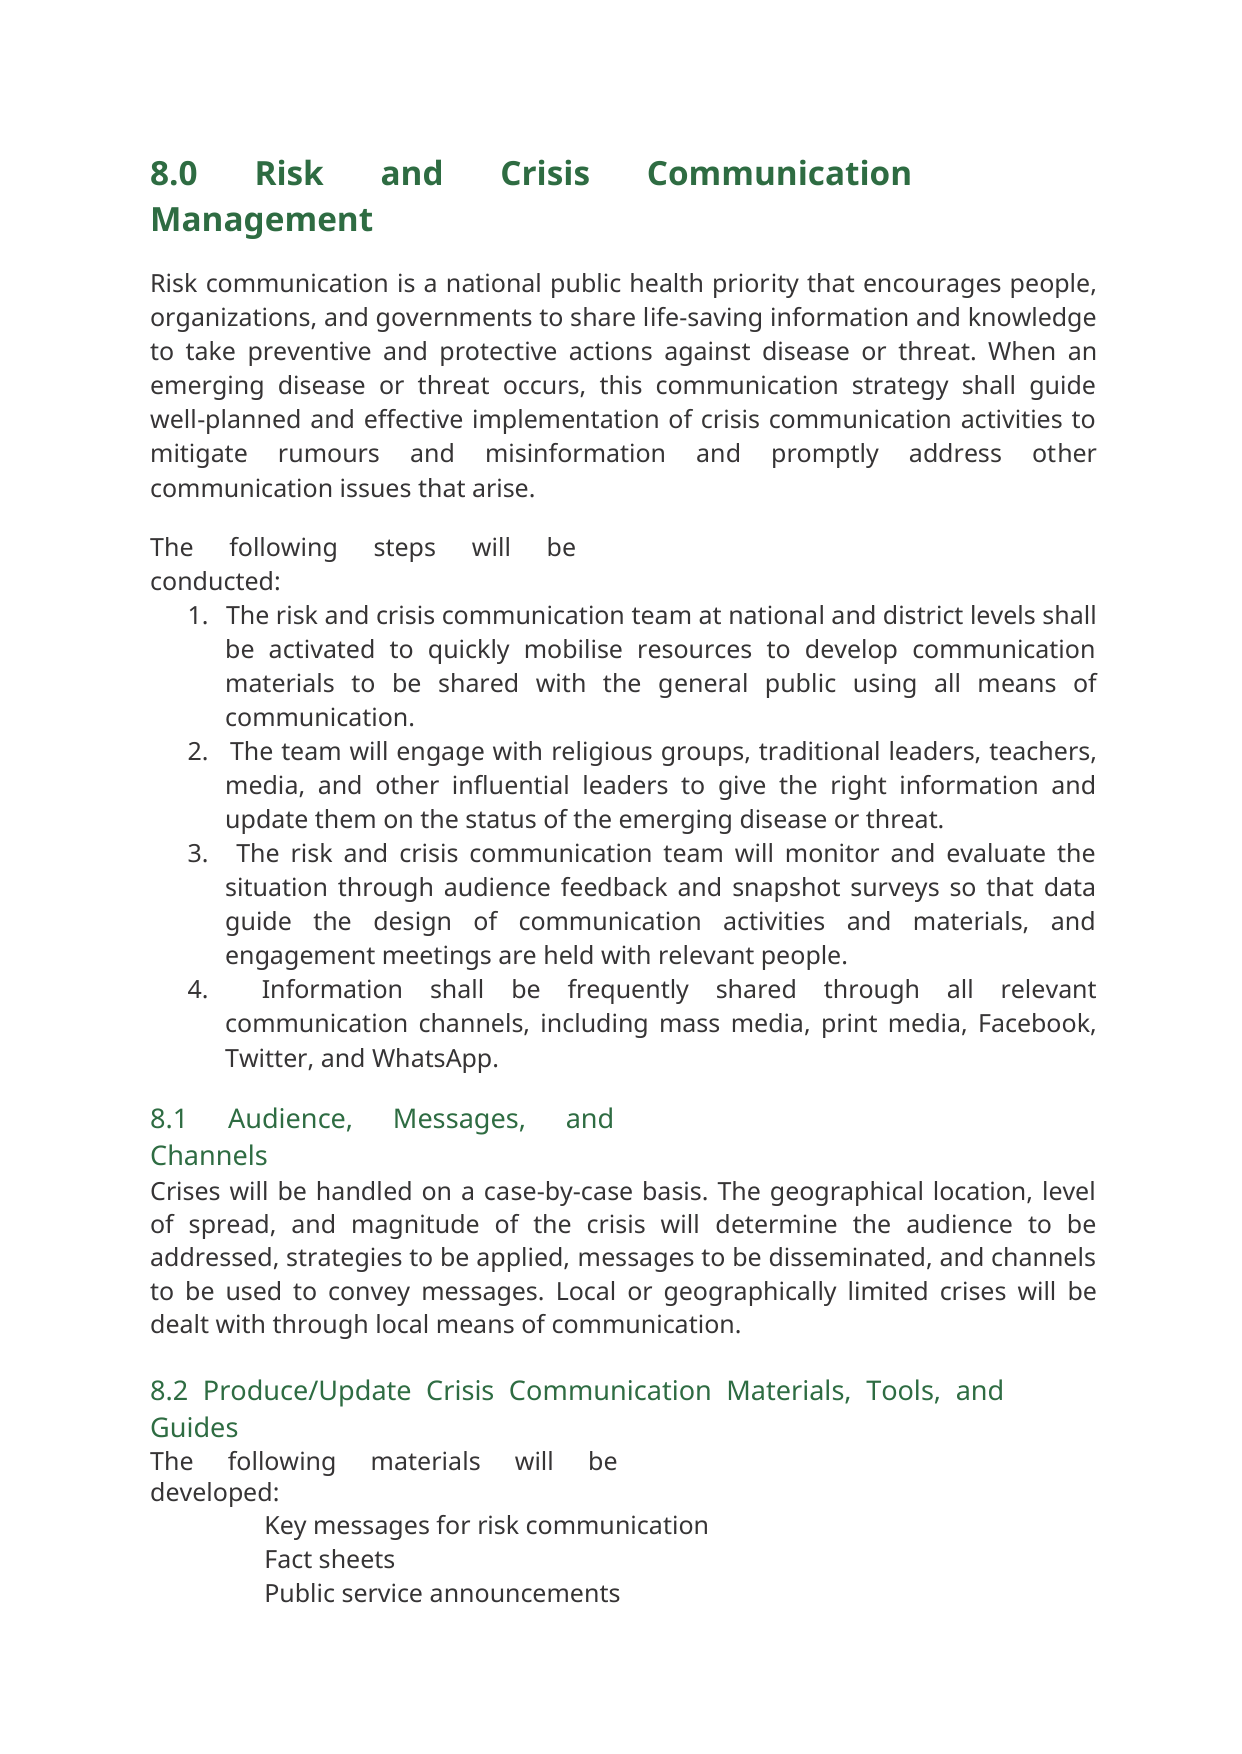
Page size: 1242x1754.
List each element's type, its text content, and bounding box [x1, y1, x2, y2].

text The following steps will be conducted: [150, 529, 576, 597]
text 2. The team will engage with religious groups, traditional leaders, teachers, media, and other influential leaders to give the right information and update them on the status of the emerging disease or threat. [187, 734, 1097, 836]
text 8.0 Risk and Crisis Communication Management [150, 150, 913, 241]
text 3. The risk and crisis communication team will monitor and evaluate the situation through audience feedback and snapshot surveys so that data guide the design of communication activities and materials, and engagement meetings are held with relevant people. [187, 836, 1097, 972]
text 8.1 Audience, Messages, and Channels [150, 1099, 614, 1173]
text Public service announcements [225, 1576, 1104, 1610]
text The following materials will be developed: [150, 1445, 617, 1508]
text 4. Information shall be frequently shared through all relevant communication channels, including mass media, print media, Facebook, Twitter, and WhatsApp. [187, 972, 1097, 1074]
text Key messages for risk communication [225, 1508, 1104, 1542]
text Crises will be handled on a case-by-case basis. The geographical location, level of spread, and magnitude of the crisis will determine the audience to be addressed, strategies to be applied, messages to be disseminated, and channels to be used to convey messages. Local or geographically limited crises will be dealt with through local means of communication. [150, 1173, 1097, 1340]
text 1. The risk and crisis communication team at national and district levels shall be activated to quickly mobilise resources to develop communication materials to be shared with the general public using all means of communication. [187, 597, 1097, 734]
text Fact sheets [225, 1542, 1104, 1576]
text Risk communication is a national public health priority that encourages people, organizations, and governments to share life-saving information and knowledge to take preventive and protective actions against disease or threat. When an emerging disease or threat occurs, this communication strategy shall guide well-planned and effective implementation of crisis communication activities to mitigate rumours and misinformation and promptly address other communication issues that arise. [150, 266, 1097, 504]
text 8.2 Produce/Update Crisis Communication Materials, Tools, and Guides [150, 1372, 1004, 1445]
